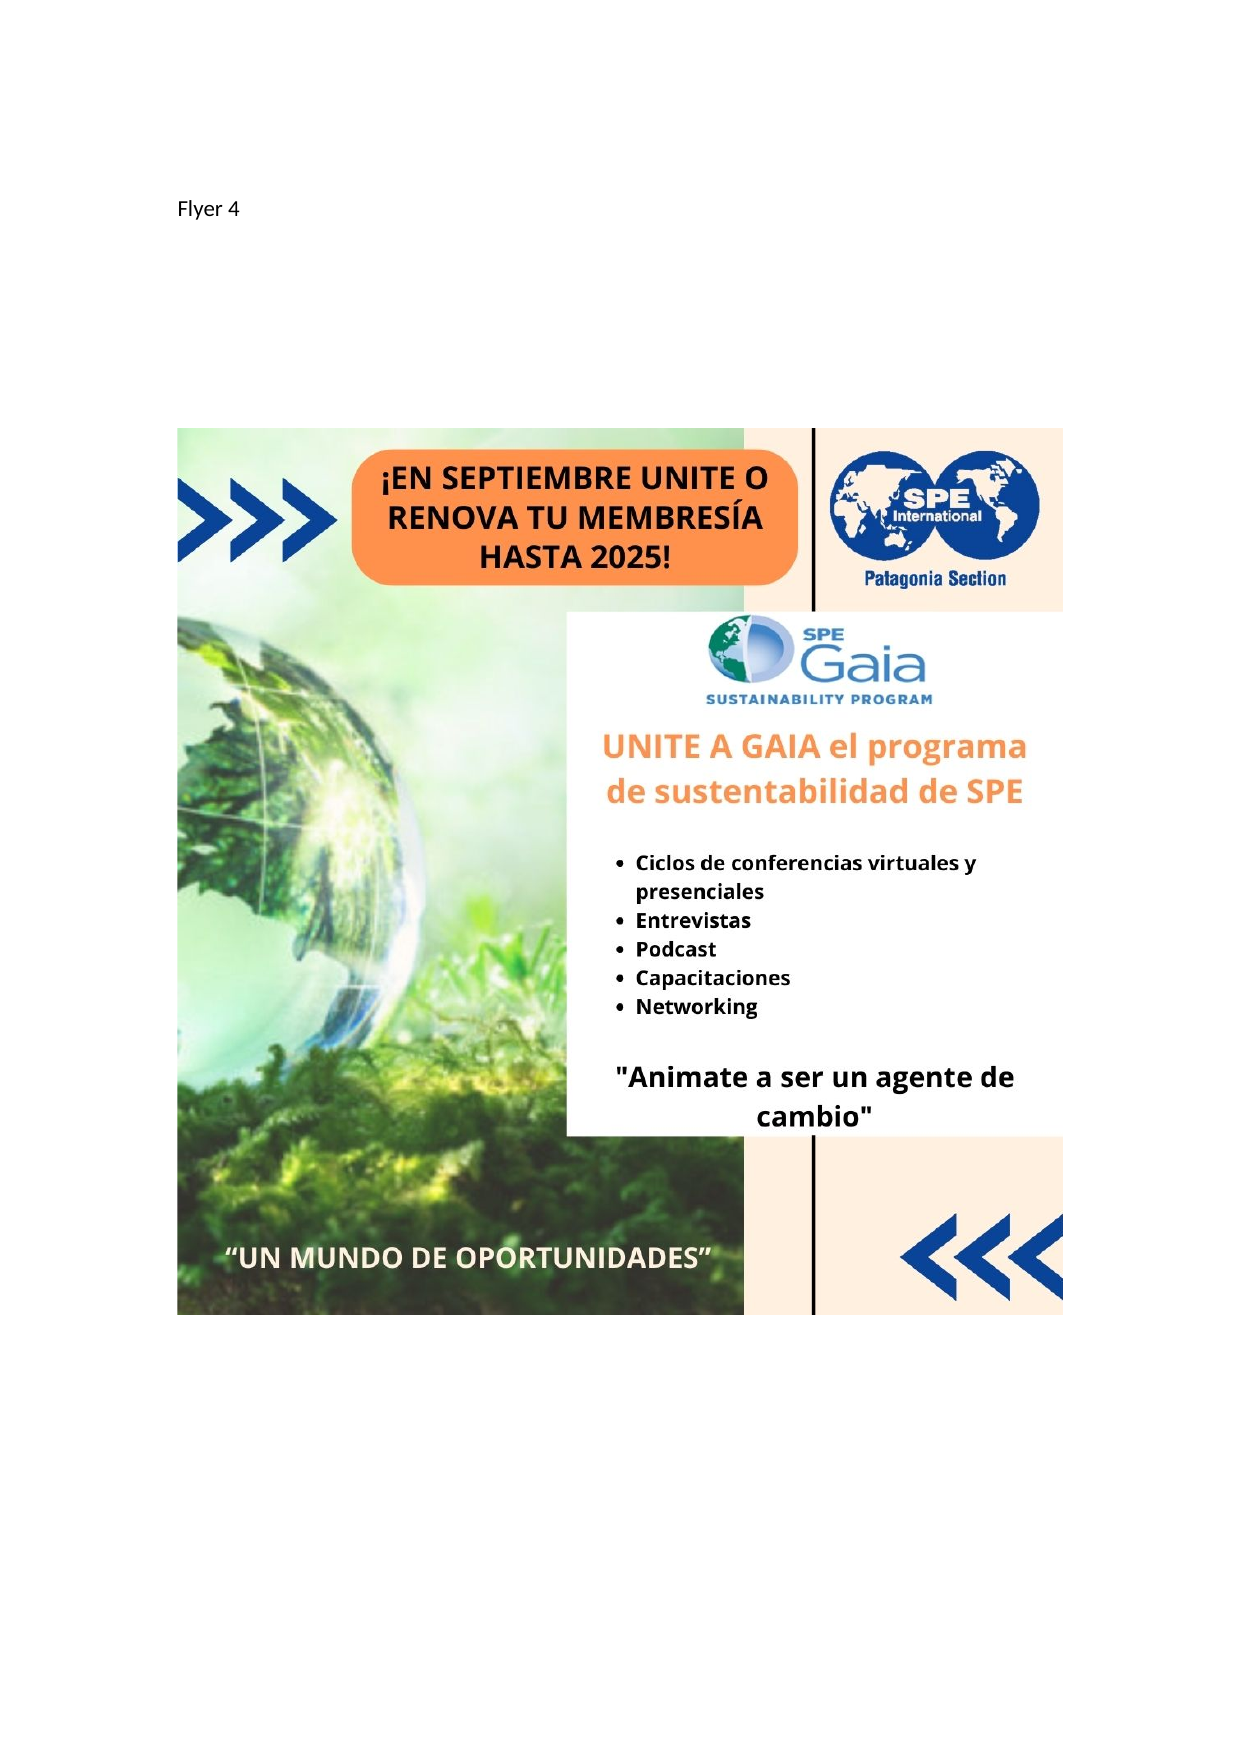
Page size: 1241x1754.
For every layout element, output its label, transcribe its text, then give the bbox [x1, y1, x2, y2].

picture [177, 428, 1063, 1315]
text Flyer 4 [177, 194, 1063, 222]
